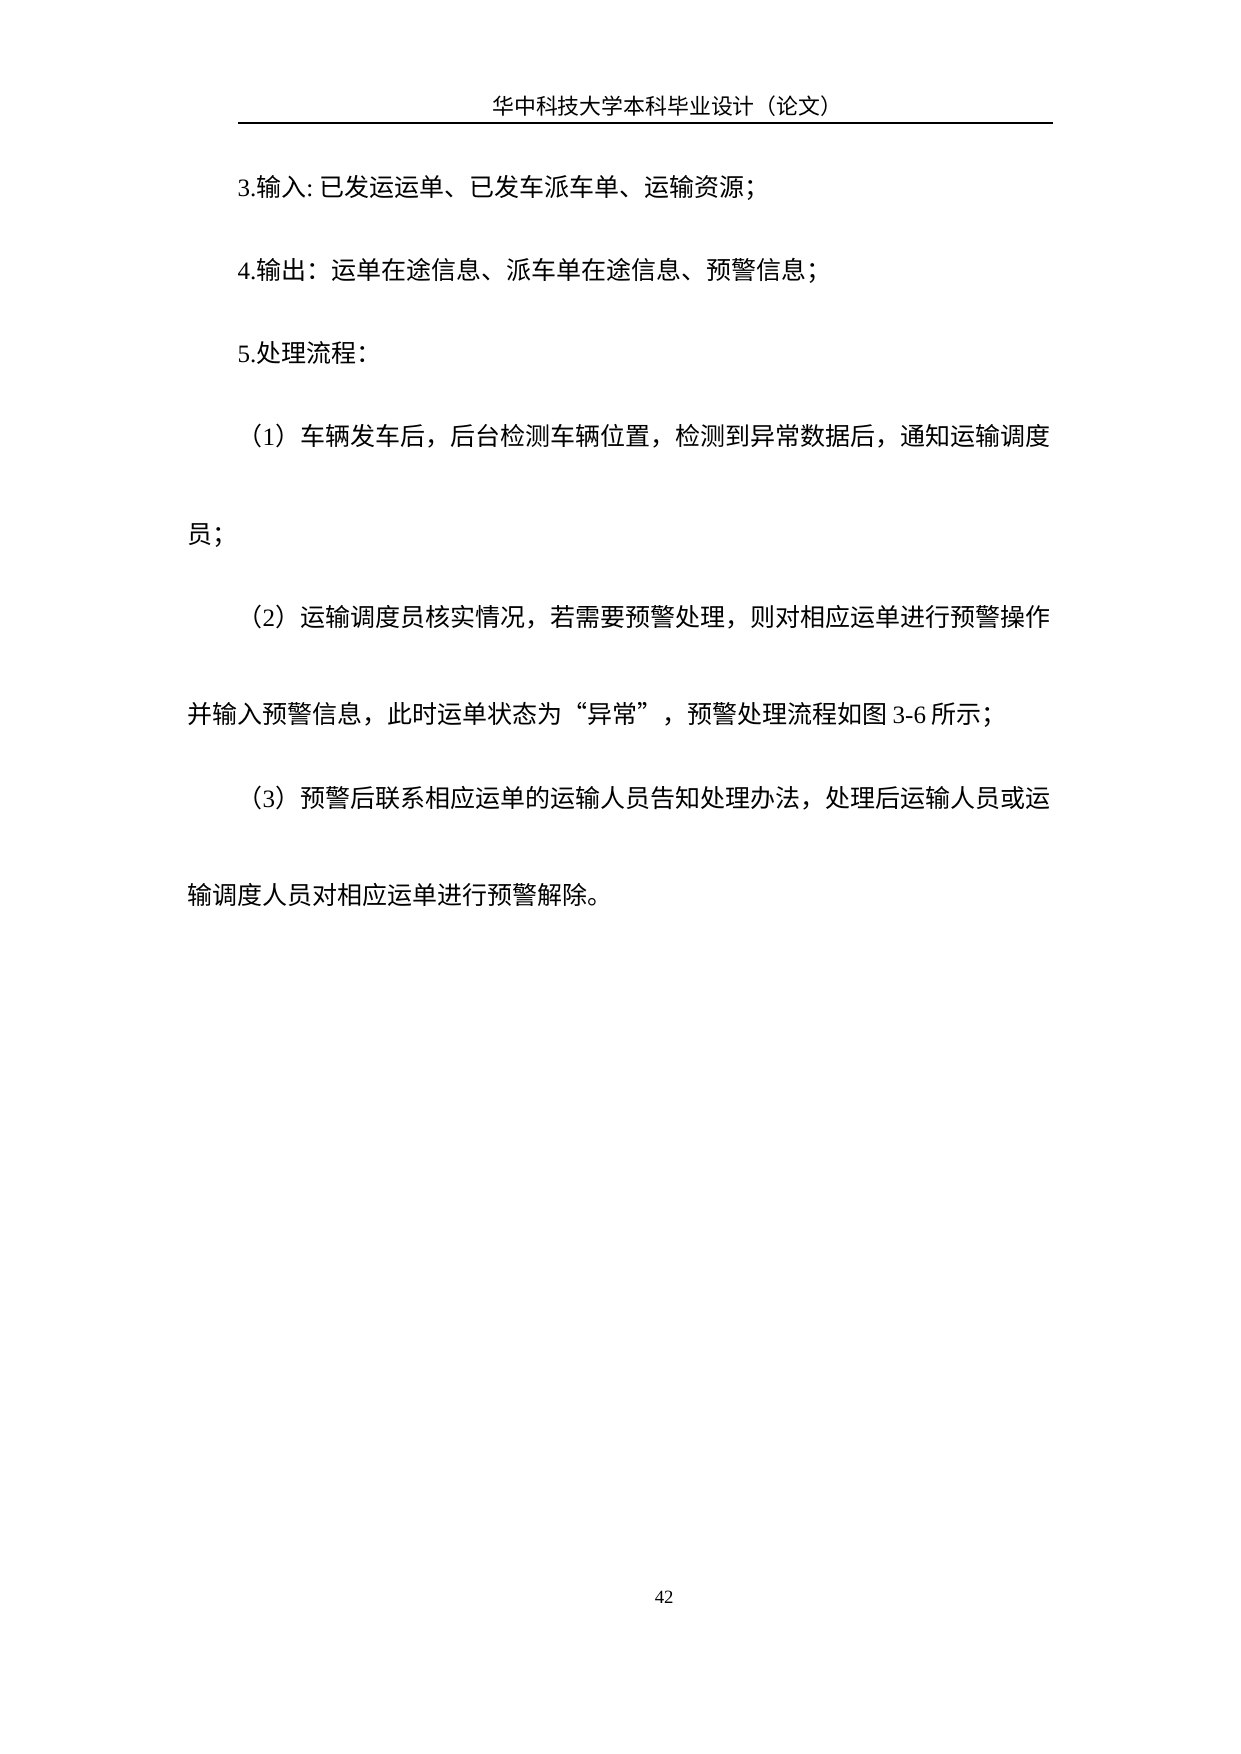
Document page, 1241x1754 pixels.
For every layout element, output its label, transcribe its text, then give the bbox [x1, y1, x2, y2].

text （1）车辆发车后，后台检测车辆位置，检测到异常数据后，通知运输调度员； [187, 402, 1053, 565]
text 4.输出：运单在途信息、派车单在途信息、预警信息； [187, 236, 1053, 301]
text （3）预警后联系相应运单的运输人员告知处理办法，处理后运输人员或运输调度人员对相应运单进行预警解除。 [187, 764, 1053, 926]
text （2）运输调度员核实情况，若需要预警处理，则对相应运单进行预警操作并输入预警信息，此时运单状态为“异常”，预警处理流程如图3-6所示； [187, 583, 1053, 746]
text 5.处理流程： [187, 319, 1053, 384]
text 3.输入: 已发运运单、已发车派车单、运输资源； [187, 153, 1053, 218]
